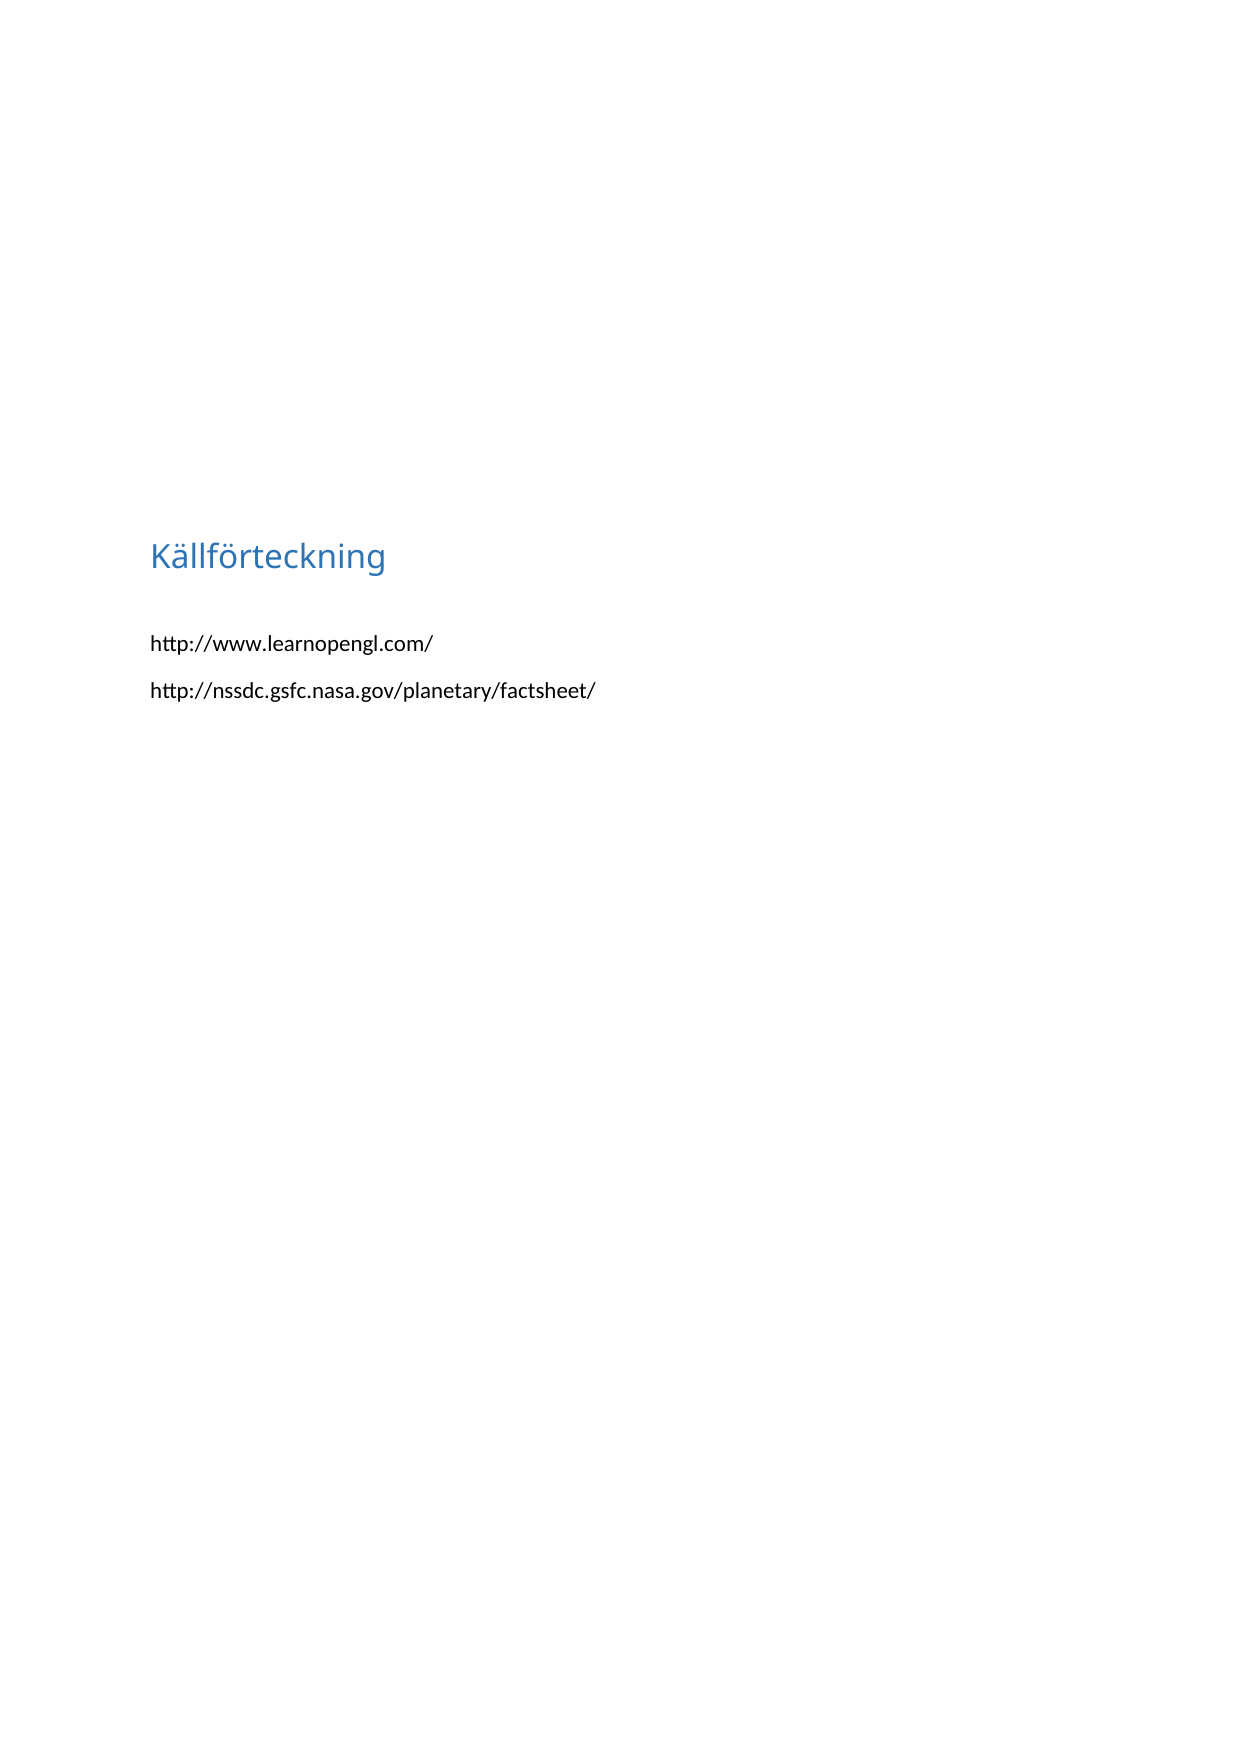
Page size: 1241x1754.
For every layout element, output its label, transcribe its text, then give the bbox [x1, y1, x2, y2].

text http://www.learnopengl.com/ [150, 629, 1090, 657]
text http://nssdc.gsfc.nasa.gov/planetary/factsheet/ [150, 676, 1090, 704]
subtitle Källförteckning [150, 533, 1090, 579]
